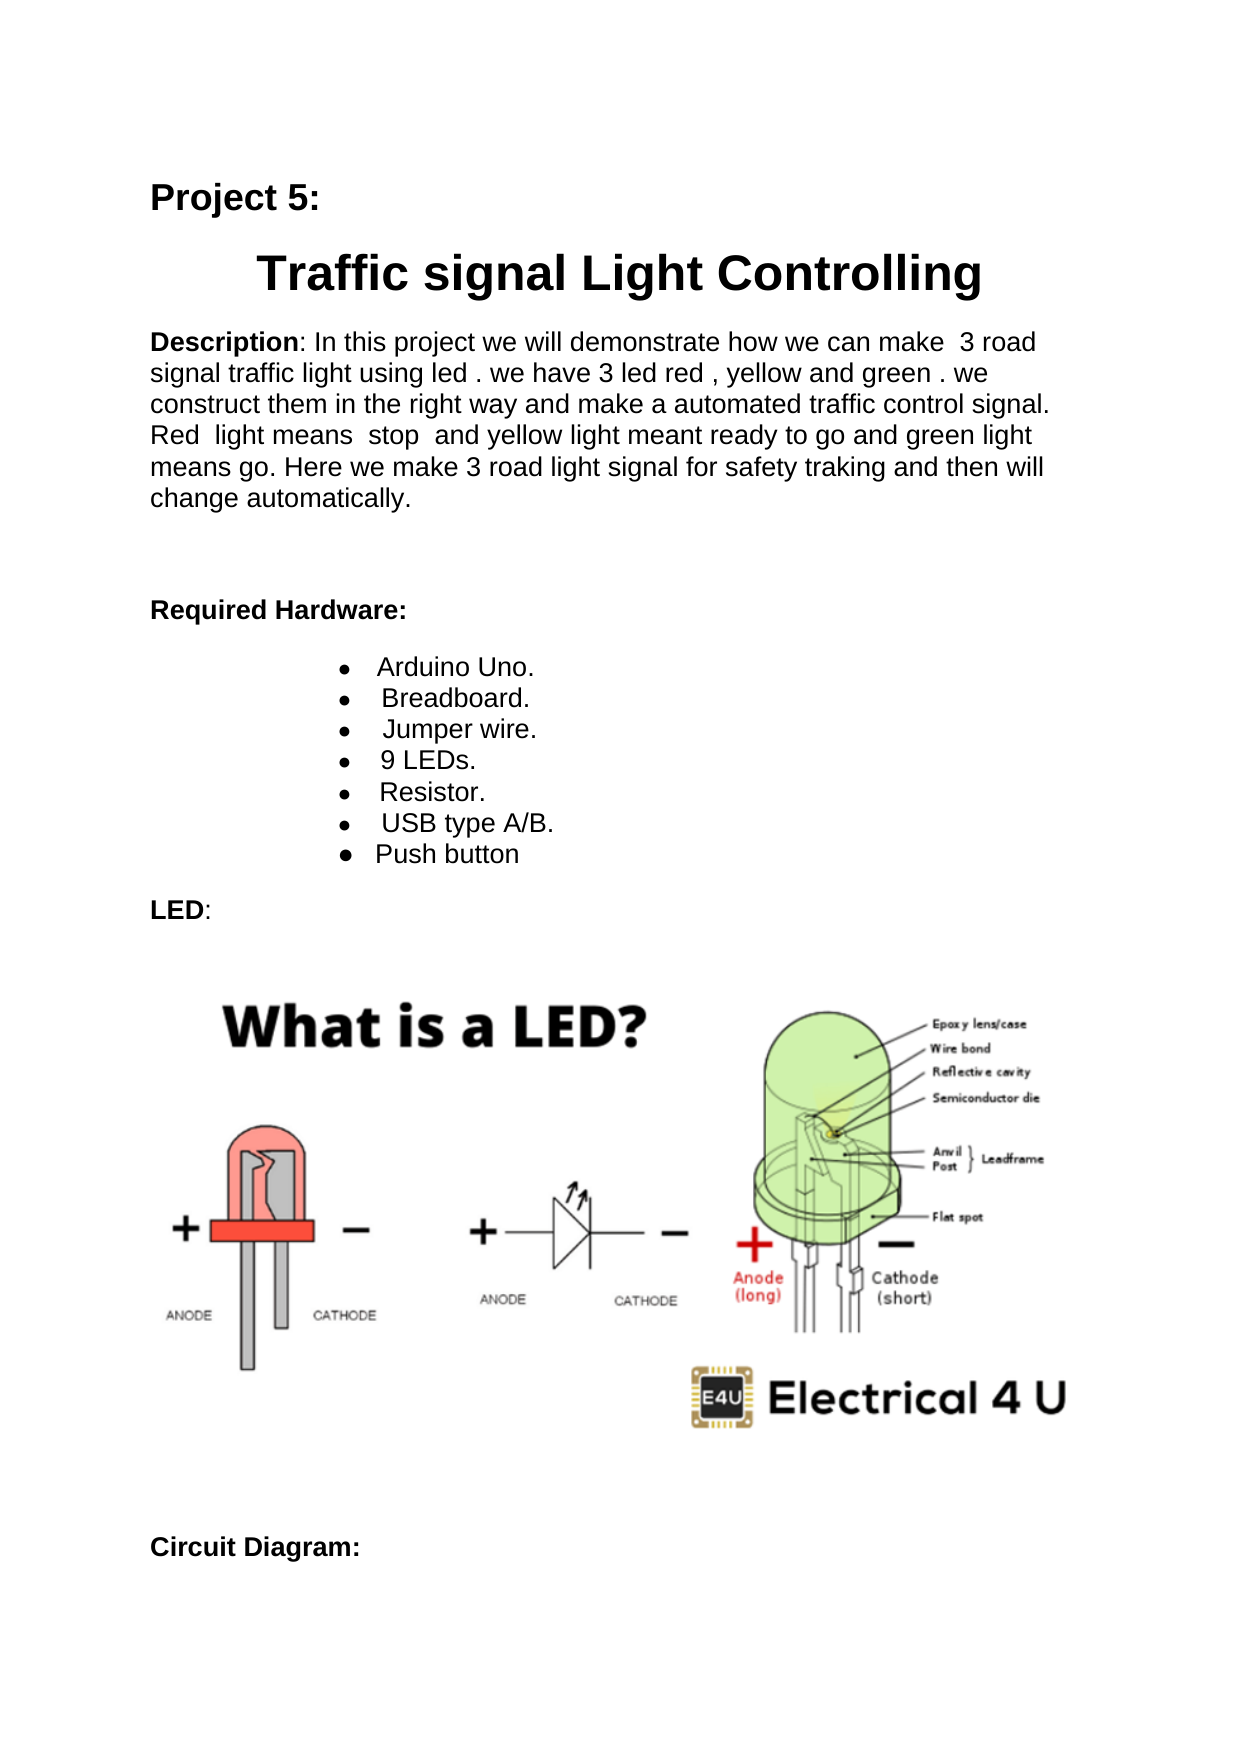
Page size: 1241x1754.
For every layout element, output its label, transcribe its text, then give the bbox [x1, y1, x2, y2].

text Description: In this project we will demonstrate how we can make 3 road signal traffic light using led . we have 3 led red , yellow and green . we construct them in the right way and make a automated traffic control signal. Red light means stop and yellow light meant ready to go and green light means go. Here we make 3 road light signal for safety traking and then will change automatically. [150, 326, 1090, 513]
text LED: [150, 894, 1090, 926]
picture [150, 950, 1091, 1455]
list Resistor. [337, 776, 1090, 807]
text Required Hardware: [150, 594, 1090, 626]
text Traffic signal Light Controlling [150, 243, 1090, 301]
list Breadboard. [337, 682, 1090, 713]
text Circuit Diagram: [150, 1531, 1090, 1562]
list USB type A/B. [337, 807, 1090, 838]
list Jumper wire. [337, 713, 1090, 744]
list Arduino Uno. [337, 651, 1090, 682]
text Project 5: [150, 175, 1090, 218]
list Push button [337, 838, 1090, 869]
list 9 LEDs. [337, 744, 1090, 776]
